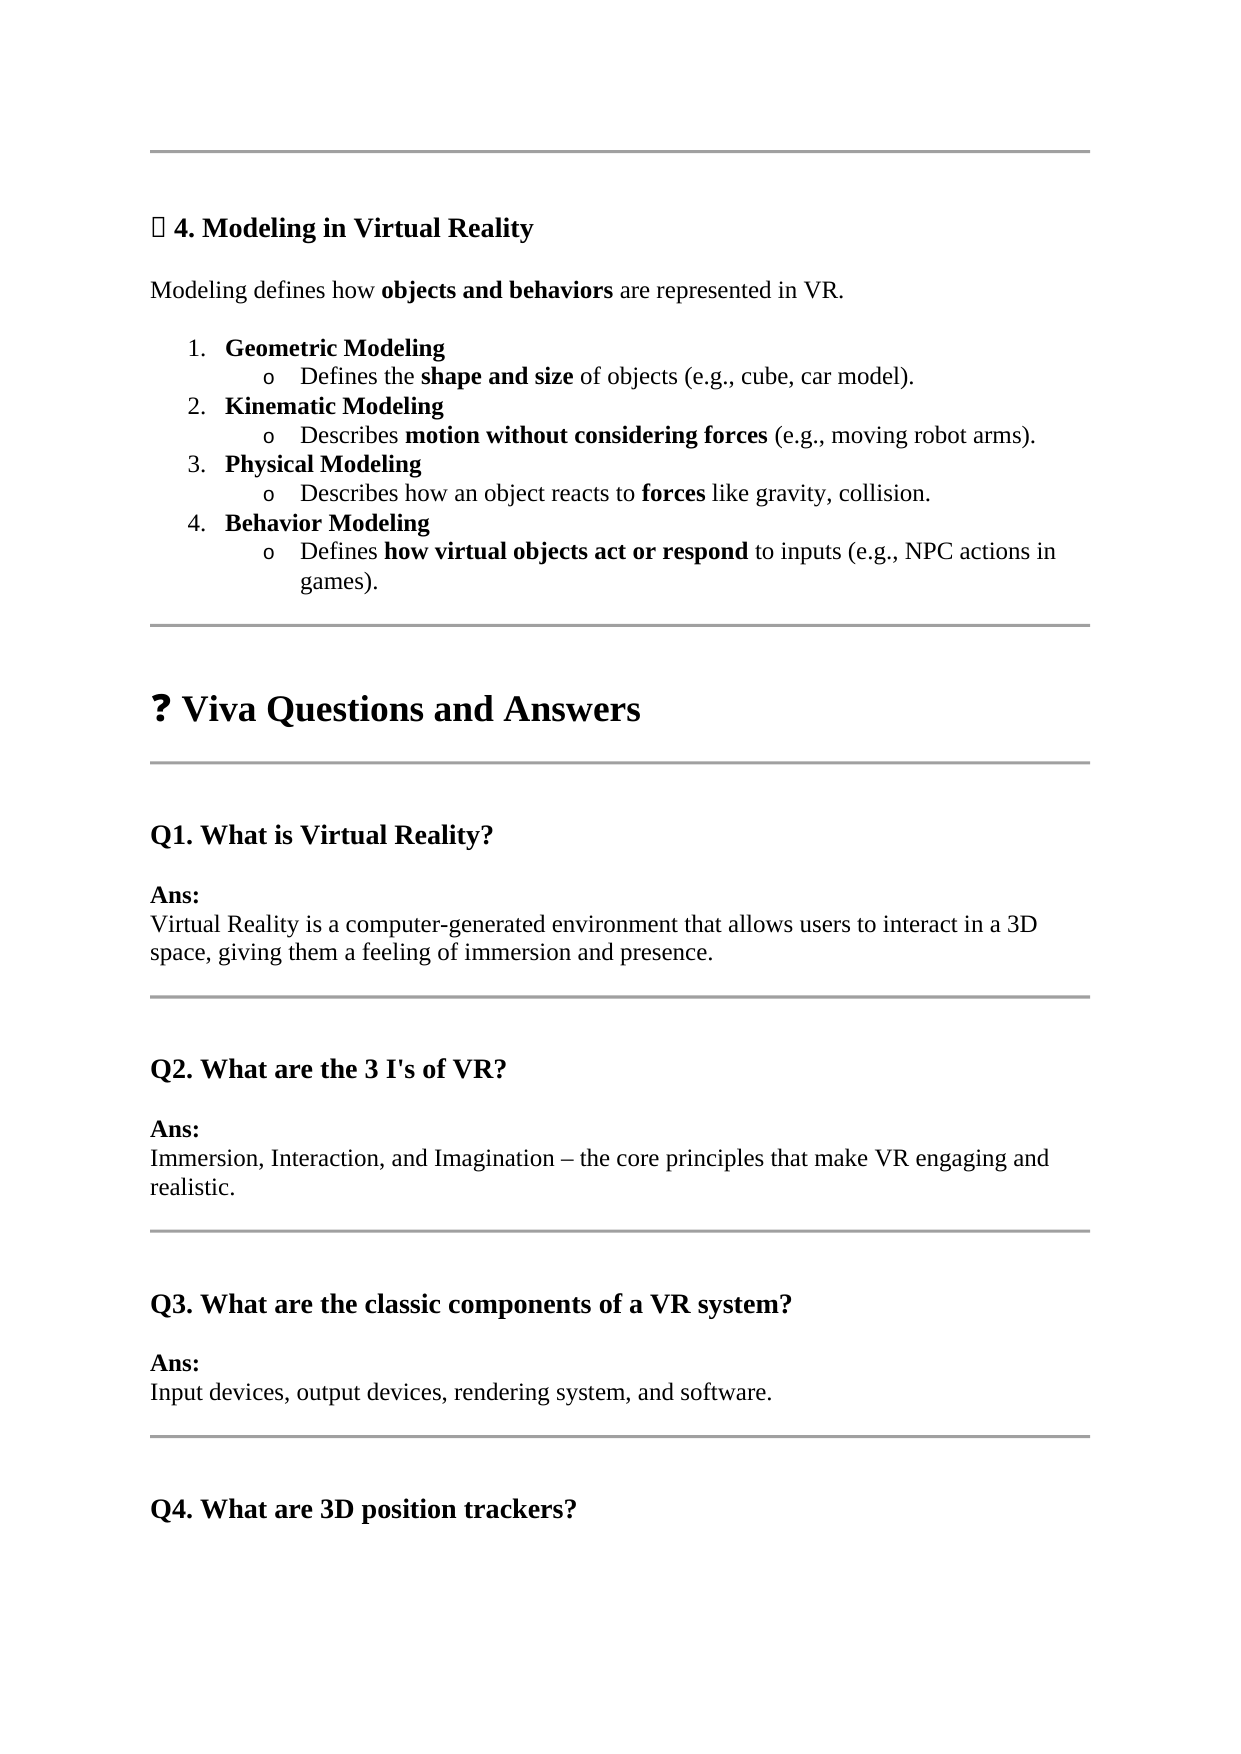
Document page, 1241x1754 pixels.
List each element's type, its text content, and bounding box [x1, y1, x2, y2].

list Describes how an object reacts to forces like gravity, collision. [262, 478, 1090, 508]
list Geometric Modeling [187, 333, 1090, 361]
list Behavior Modeling [187, 508, 1090, 536]
text Q4. What are 3D position trackers? [150, 1492, 1090, 1524]
text 🧱 4. Modeling in Virtual Reality [150, 207, 1090, 246]
list Describes motion without considering forces (e.g., moving robot arms). [262, 420, 1090, 449]
text Q3. What are the classic components of a VR system? [150, 1287, 1090, 1319]
list Physical Modeling [187, 449, 1090, 478]
text Ans: Input devices, output devices, rendering system, and software. [150, 1348, 1090, 1406]
text Ans: Immersion, Interaction, and Imagination – the core principles that make VR engaging and realistic. [150, 1114, 1090, 1200]
list Defines how virtual objects act or respond to inputs (e.g., NPC actions in games). [262, 536, 1090, 595]
text ❓ Viva Questions and Answers [150, 681, 1090, 732]
list Kinematic Modeling [187, 391, 1090, 420]
list Defines the shape and size of objects (e.g., cube, car model). [262, 361, 1090, 391]
text Q2. What are the 3 I's of VR? [150, 1053, 1090, 1085]
text Ans: Virtual Reality is a computer-generated environment that allows users to interact in a 3D space, giving them a feeling of immersion and presence. [150, 880, 1090, 966]
text Q1. What is Virtual Reality? [150, 818, 1090, 851]
text Modeling defines how objects and behaviors are represented in VR. [150, 275, 1090, 303]
